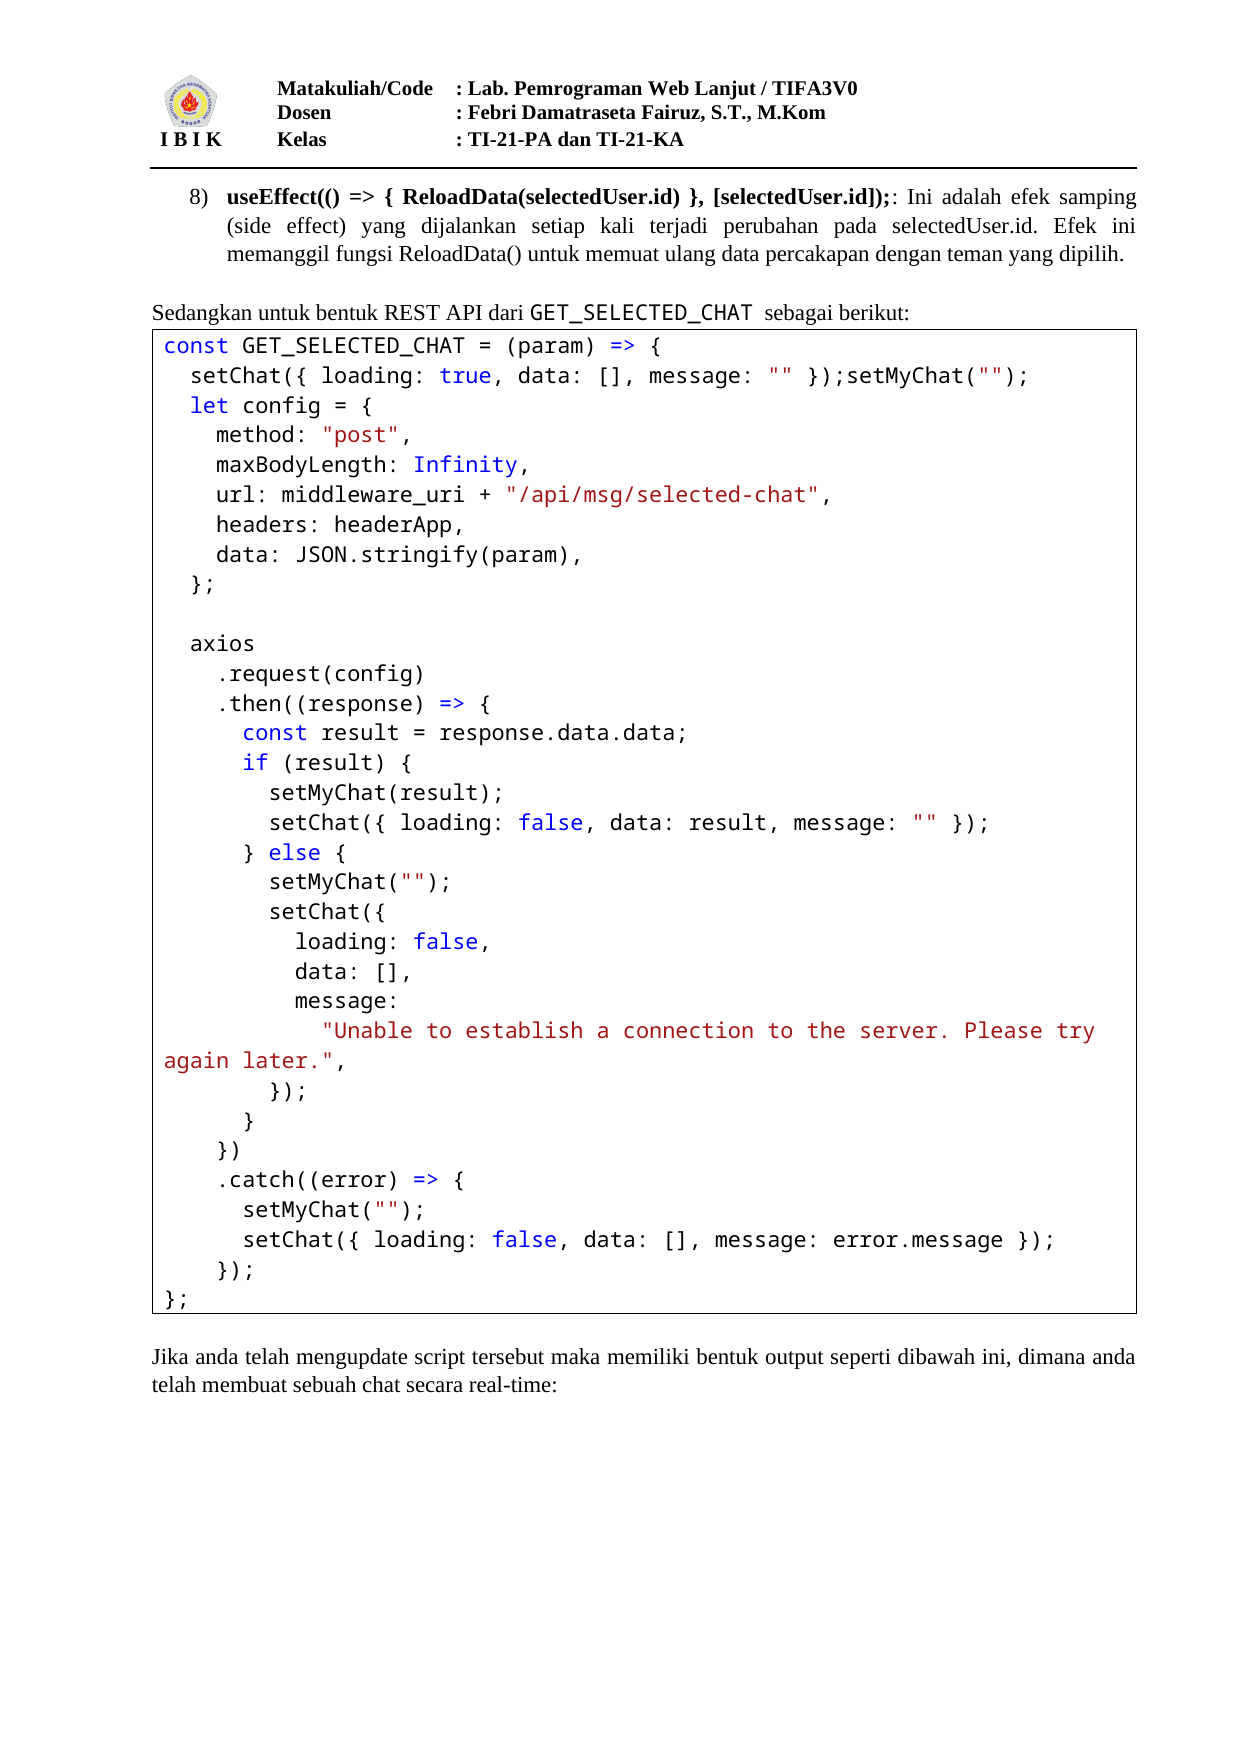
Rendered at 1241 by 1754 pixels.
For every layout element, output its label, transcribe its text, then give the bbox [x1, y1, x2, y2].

list useEffect(() => { ReloadData(selectedUser.id) }, [selectedUser.id]);: Ini adalah efek samping (side effect) yang dijalankan setiap kali terjadi perubahan pada selectedUser.id. Efek ini memanggil fungsi ReloadData() untuk memuat ulang data percakapan dengan teman yang dipilih. [189, 183, 1137, 266]
text Sedangkan untuk bentuk REST API dari GET_SELECTED_CHAT sebagai berikut: [152, 297, 1137, 327]
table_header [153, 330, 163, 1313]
picture [164, 75, 217, 127]
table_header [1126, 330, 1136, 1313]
text Jika anda telah mengupdate script tersebut maka memiliki bentuk output seperti dibawah ini, dimana anda telah membuat sebuah chat secara real-time: [152, 1343, 1137, 1397]
